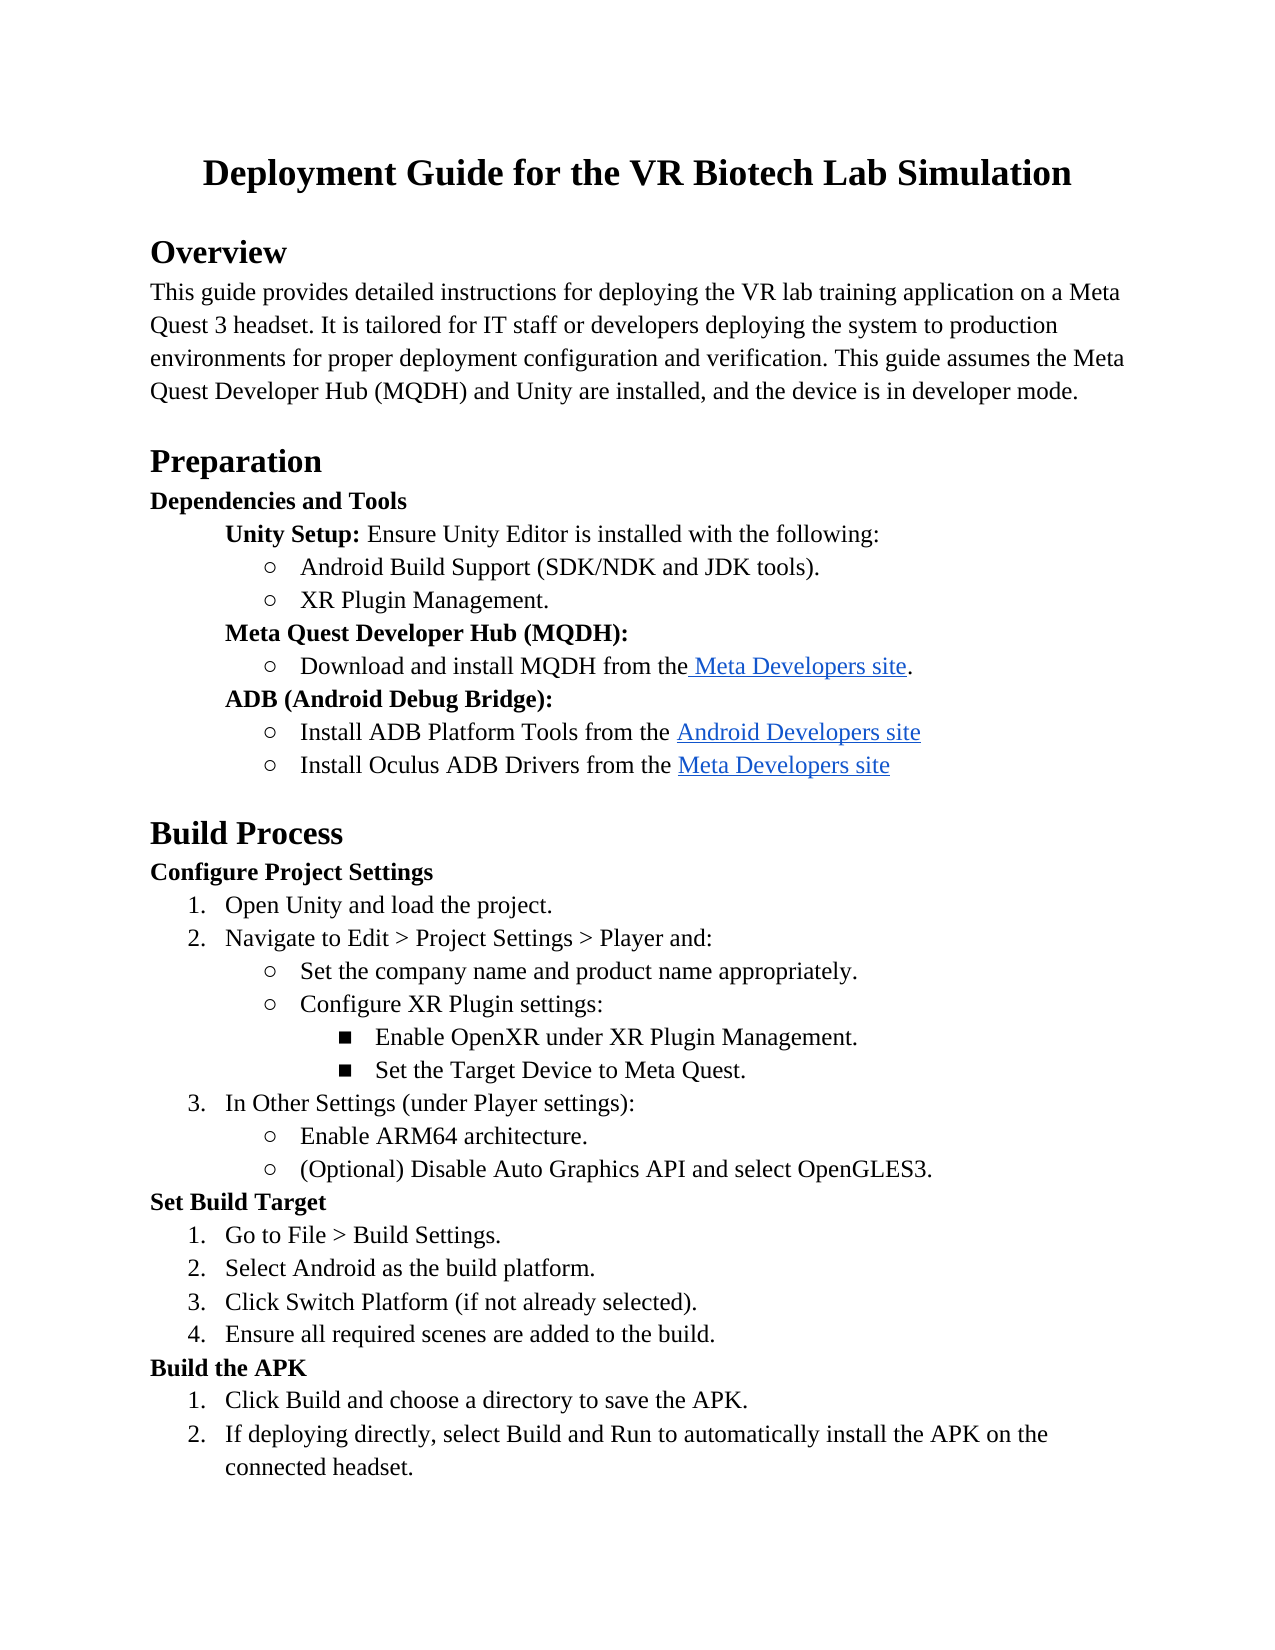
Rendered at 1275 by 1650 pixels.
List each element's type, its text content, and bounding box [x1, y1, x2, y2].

text Deployment Guide for the VR Biotech Lab Simulation [150, 150, 1125, 193]
text Dependencies and Tools [150, 486, 1125, 514]
list Install ADB Platform Tools from the Android Developers site [262, 717, 1125, 746]
list Android Build Support (SDK/NDK and JDK tools). [262, 552, 1125, 581]
list Set the company name and product name appropriately. [262, 956, 1125, 985]
list Click Switch Platform (if not already selected). [187, 1287, 1125, 1315]
list Set the Target Device to Meta Quest. [337, 1055, 1125, 1084]
text Overview [150, 233, 1125, 271]
text Build Process [150, 813, 1125, 852]
list Go to File > Build Settings. [187, 1221, 1125, 1249]
list Open Unity and load the project. [187, 890, 1125, 919]
text Configure Project Settings [150, 857, 1125, 886]
list In Other Settings (under Player settings): [187, 1088, 1125, 1117]
text ADB (Android Debug Bridge): [225, 684, 1125, 713]
text Preparation [150, 442, 1125, 480]
list Click Build and choose a directory to save the APK. [187, 1386, 1125, 1414]
list Install Oculus ADB Drivers from the Meta Developers site [262, 750, 1125, 779]
list If deploying directly, select Build and Run to automatically install the APK on the connected headset. [187, 1419, 1125, 1480]
text Build the APK [150, 1353, 1125, 1381]
text Meta Quest Developer Hub (MQDH): [150, 618, 1125, 647]
list Select Android as the build platform. [187, 1253, 1125, 1282]
list Enable ARM64 architecture. [262, 1121, 1125, 1150]
list (Optional) Disable Auto Graphics API and select OpenGLES3. [262, 1154, 1125, 1183]
list Configure XR Plugin settings: [262, 989, 1125, 1018]
text This guide provides detailed instructions for deploying the VR lab training application on a Meta Quest 3 headset. It is tailored for IT staff or developers deploying the system to production environments for proper deployment configuration and verification. This guide assumes the Meta Quest Developer Hub (MQDH) and Unity are installed, and the device is in developer mode. [150, 277, 1125, 404]
list XR Plugin Management. [262, 585, 1125, 614]
list Ensure all required scenes are added to the build. [187, 1319, 1125, 1348]
text Unity Setup: Ensure Unity Editor is installed with the following: [150, 519, 1125, 548]
list Navigate to Edit > Project Settings > Player and: [187, 923, 1125, 952]
list Enable OpenXR under XR Plugin Management. [337, 1022, 1125, 1051]
list Download and install MQDH from the Meta Developers site. [262, 651, 1125, 680]
text Set Build Target [150, 1187, 1125, 1216]
